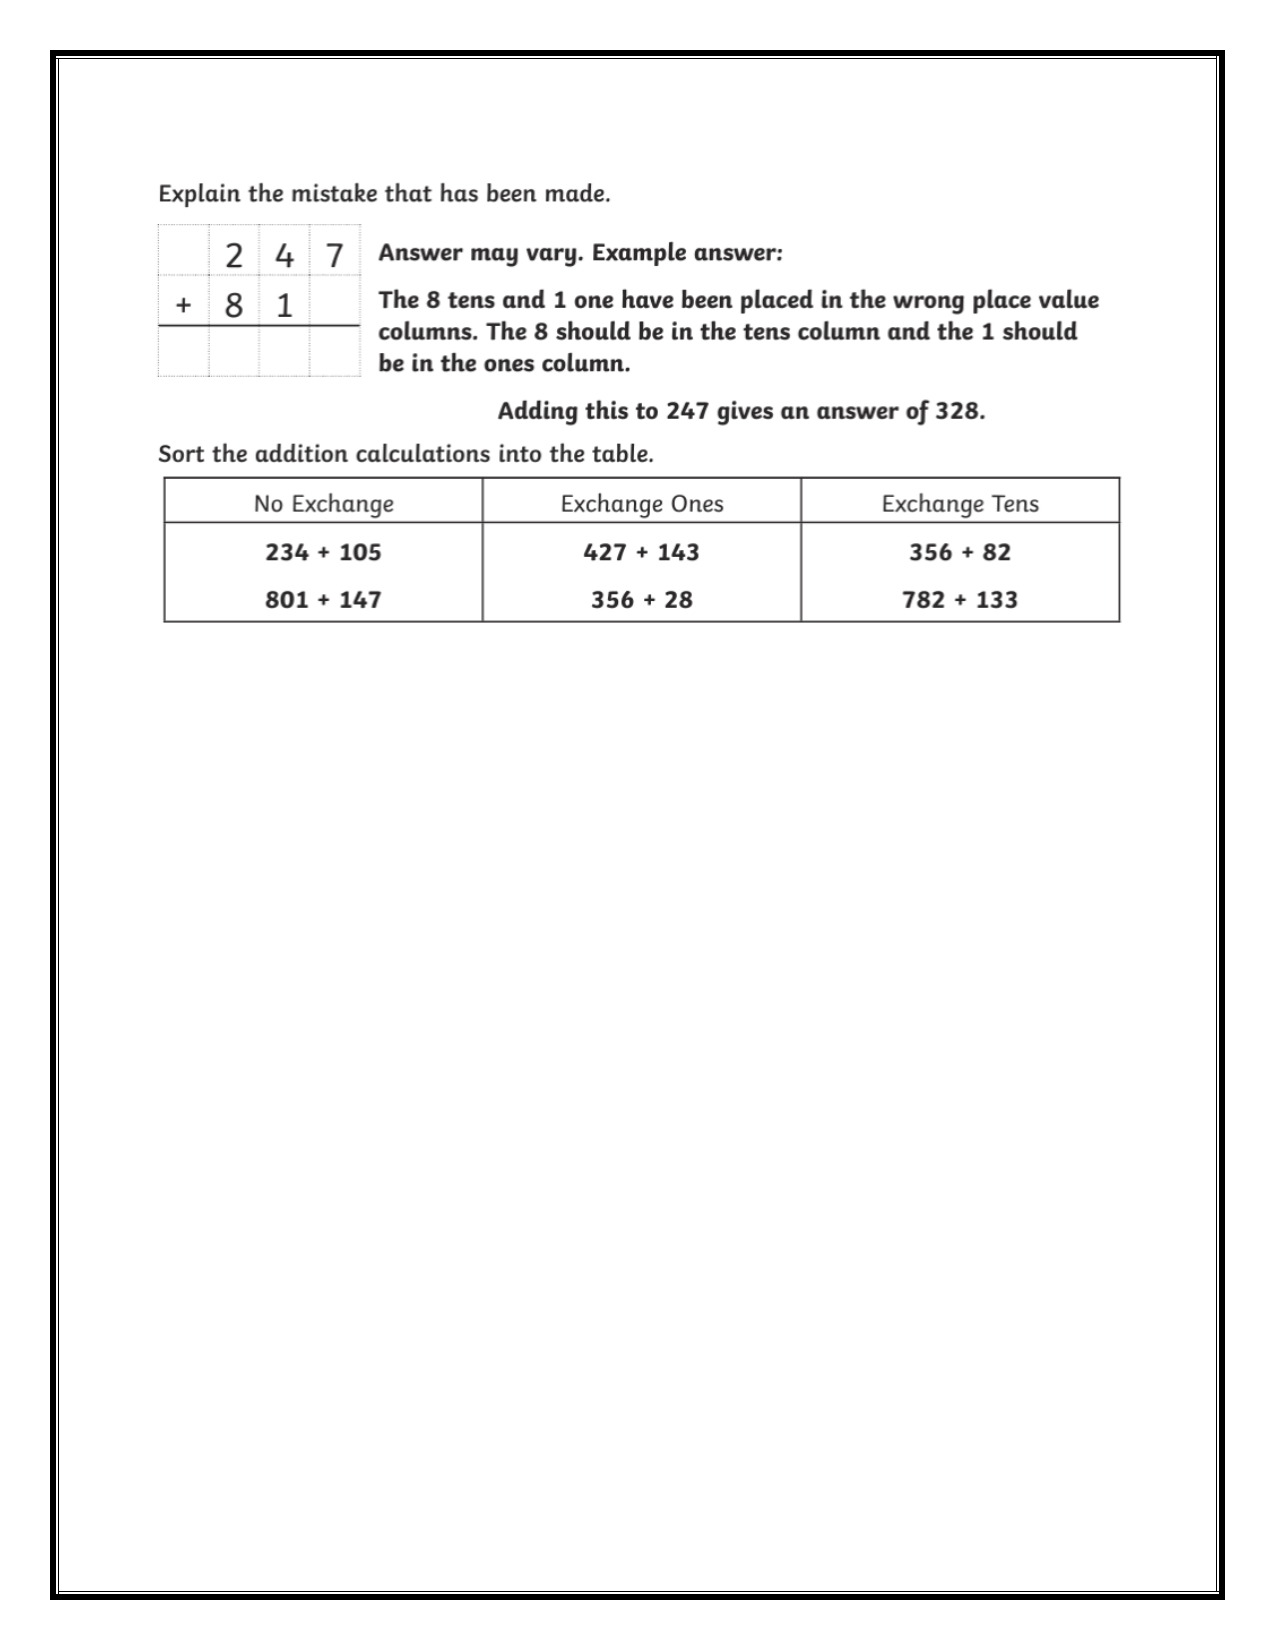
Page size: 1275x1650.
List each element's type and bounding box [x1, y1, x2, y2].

picture [150, 180, 1125, 626]
